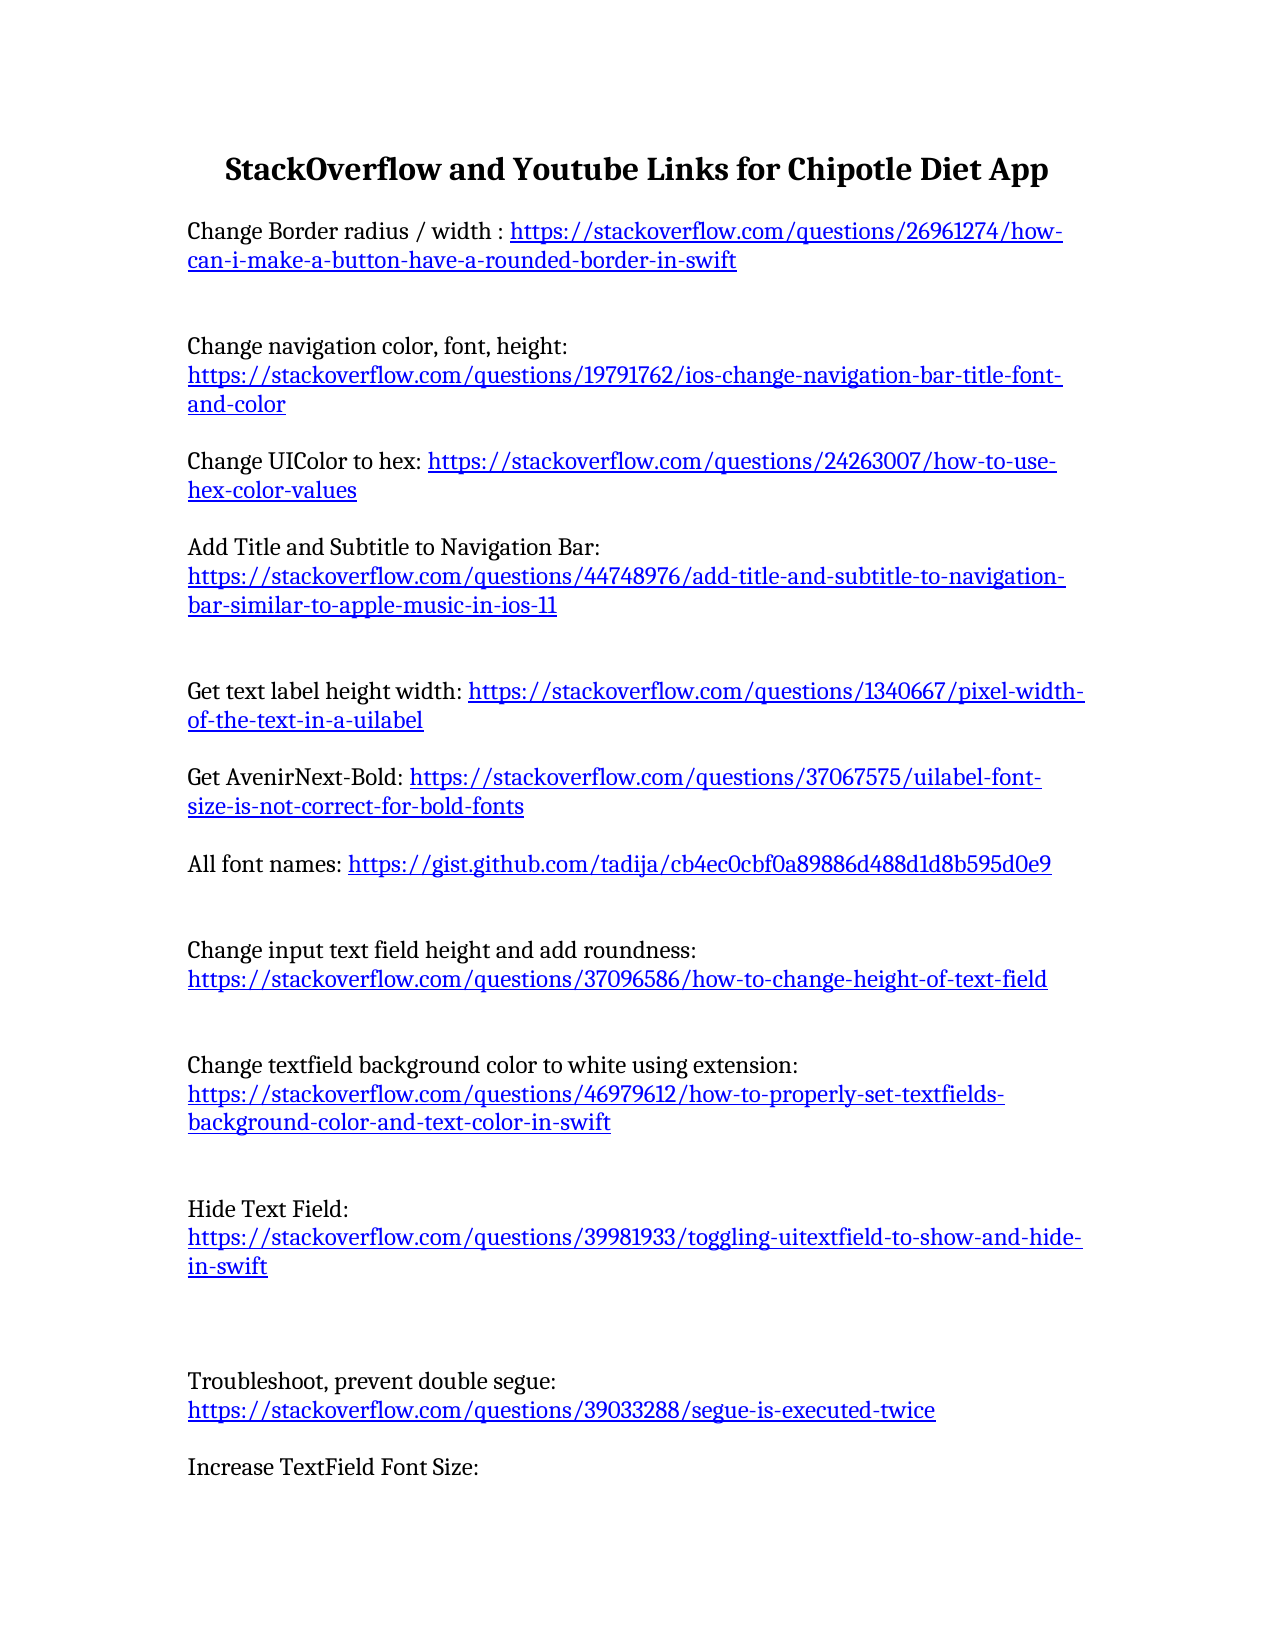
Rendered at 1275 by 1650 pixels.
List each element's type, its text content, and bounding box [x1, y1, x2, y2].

text https://stackoverflow.com/questions/39981933/toggling-uitextfield-to-show-and-hide-in-swift [187, 1223, 1087, 1281]
text Add Title and Subtitle to Navigation Bar: https://stackoverflow.com/questions/44748976/add-title-and-subtitle-to-navigation-bar-similar-to-apple-music-in-ios-11 [187, 533, 1087, 619]
text All font names: https://gist.github.com/tadija/cb4ec0cbf0a89886d488d1d8b595d0e9 [187, 849, 1087, 878]
text Change Border radius / width : https://stackoverflow.com/questions/26961274/how-can-i-make-a-button-have-a-rounded-border-in-swift [187, 217, 1087, 274]
text Change UIColor to hex: https://stackoverflow.com/questions/24263007/how-to-use-hex-color-values [187, 447, 1087, 504]
text Troubleshoot, prevent double segue: [187, 1367, 1087, 1396]
text Get text label height width: https://stackoverflow.com/questions/1340667/pixel-width-of-the-text-in-a-uilabel [187, 677, 1087, 734]
text StackOverflow and Youtube Links for Chipotle Diet App [187, 150, 1087, 188]
text Change navigation color, font, height: https://stackoverflow.com/questions/19791762/ios-change-navigation-bar-title-font-and-color [187, 332, 1087, 418]
text Change input text field height and add roundness: [187, 936, 1087, 964]
text Increase TextField Font Size: [187, 1453, 1087, 1482]
text https://stackoverflow.com/questions/37096586/how-to-change-height-of-text-field [187, 964, 1087, 993]
text Change textfield background color to white using extension: https://stackoverflow.com/questions/46979612/how-to-properly-set-textfields-background-color-and-text-color-in-swift [187, 1051, 1087, 1137]
text Hide Text Field: [187, 1194, 1087, 1223]
text Get AvenirNext-Bold: https://stackoverflow.com/questions/37067575/uilabel-font-size-is-not-correct-for-bold-fonts [187, 763, 1087, 821]
text https://stackoverflow.com/questions/39033288/segue-is-executed-twice [187, 1396, 1087, 1424]
